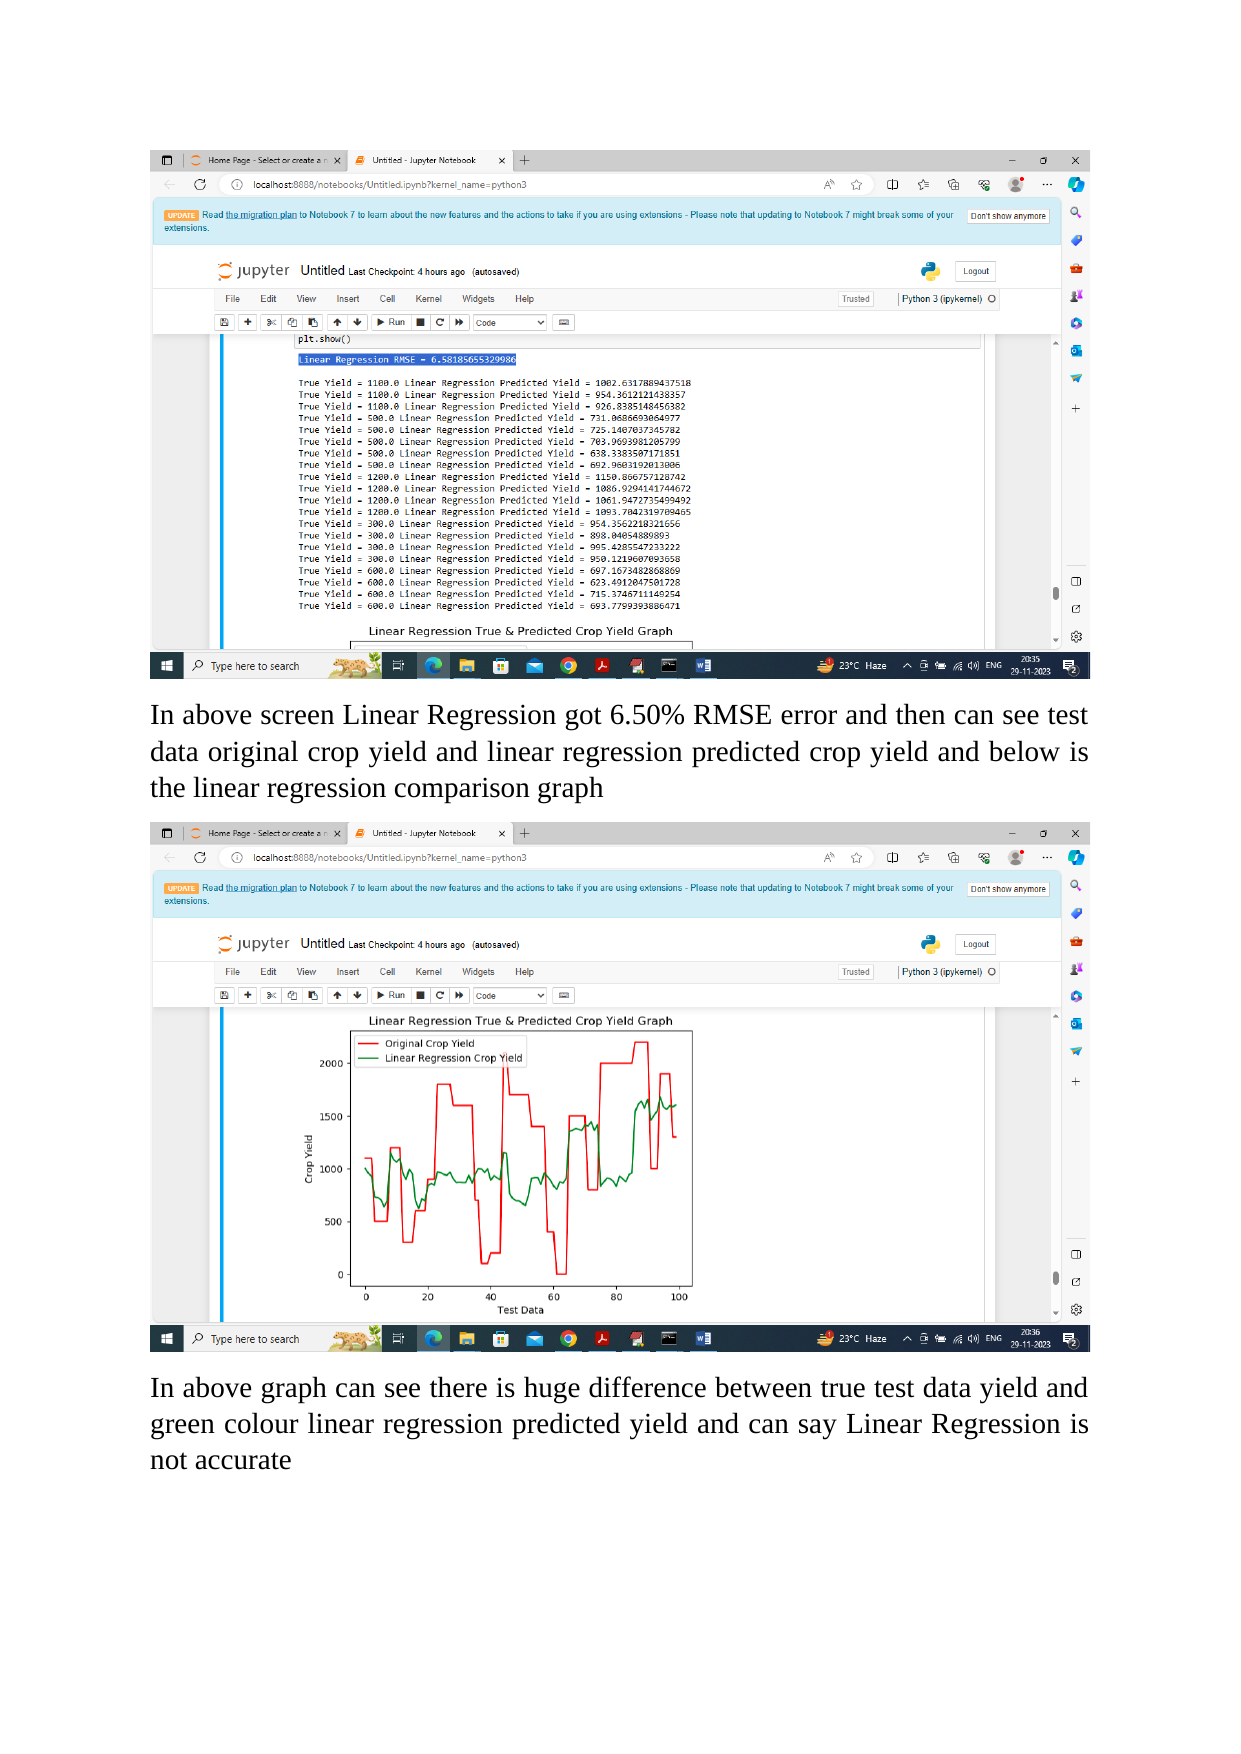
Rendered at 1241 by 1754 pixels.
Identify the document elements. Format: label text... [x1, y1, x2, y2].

text In above graph can see there is huge difference between true test data yield and green colour linear regression predicted yield and can say Linear Regression is not accurate [150, 1370, 1090, 1476]
text In above screen Linear Regression got 6.50% RMSE error and then can see test data original crop yield and linear regression predicted crop yield and below is the linear regression comparison graph [150, 697, 1090, 803]
picture [150, 150, 1091, 679]
picture [150, 822, 1091, 1352]
